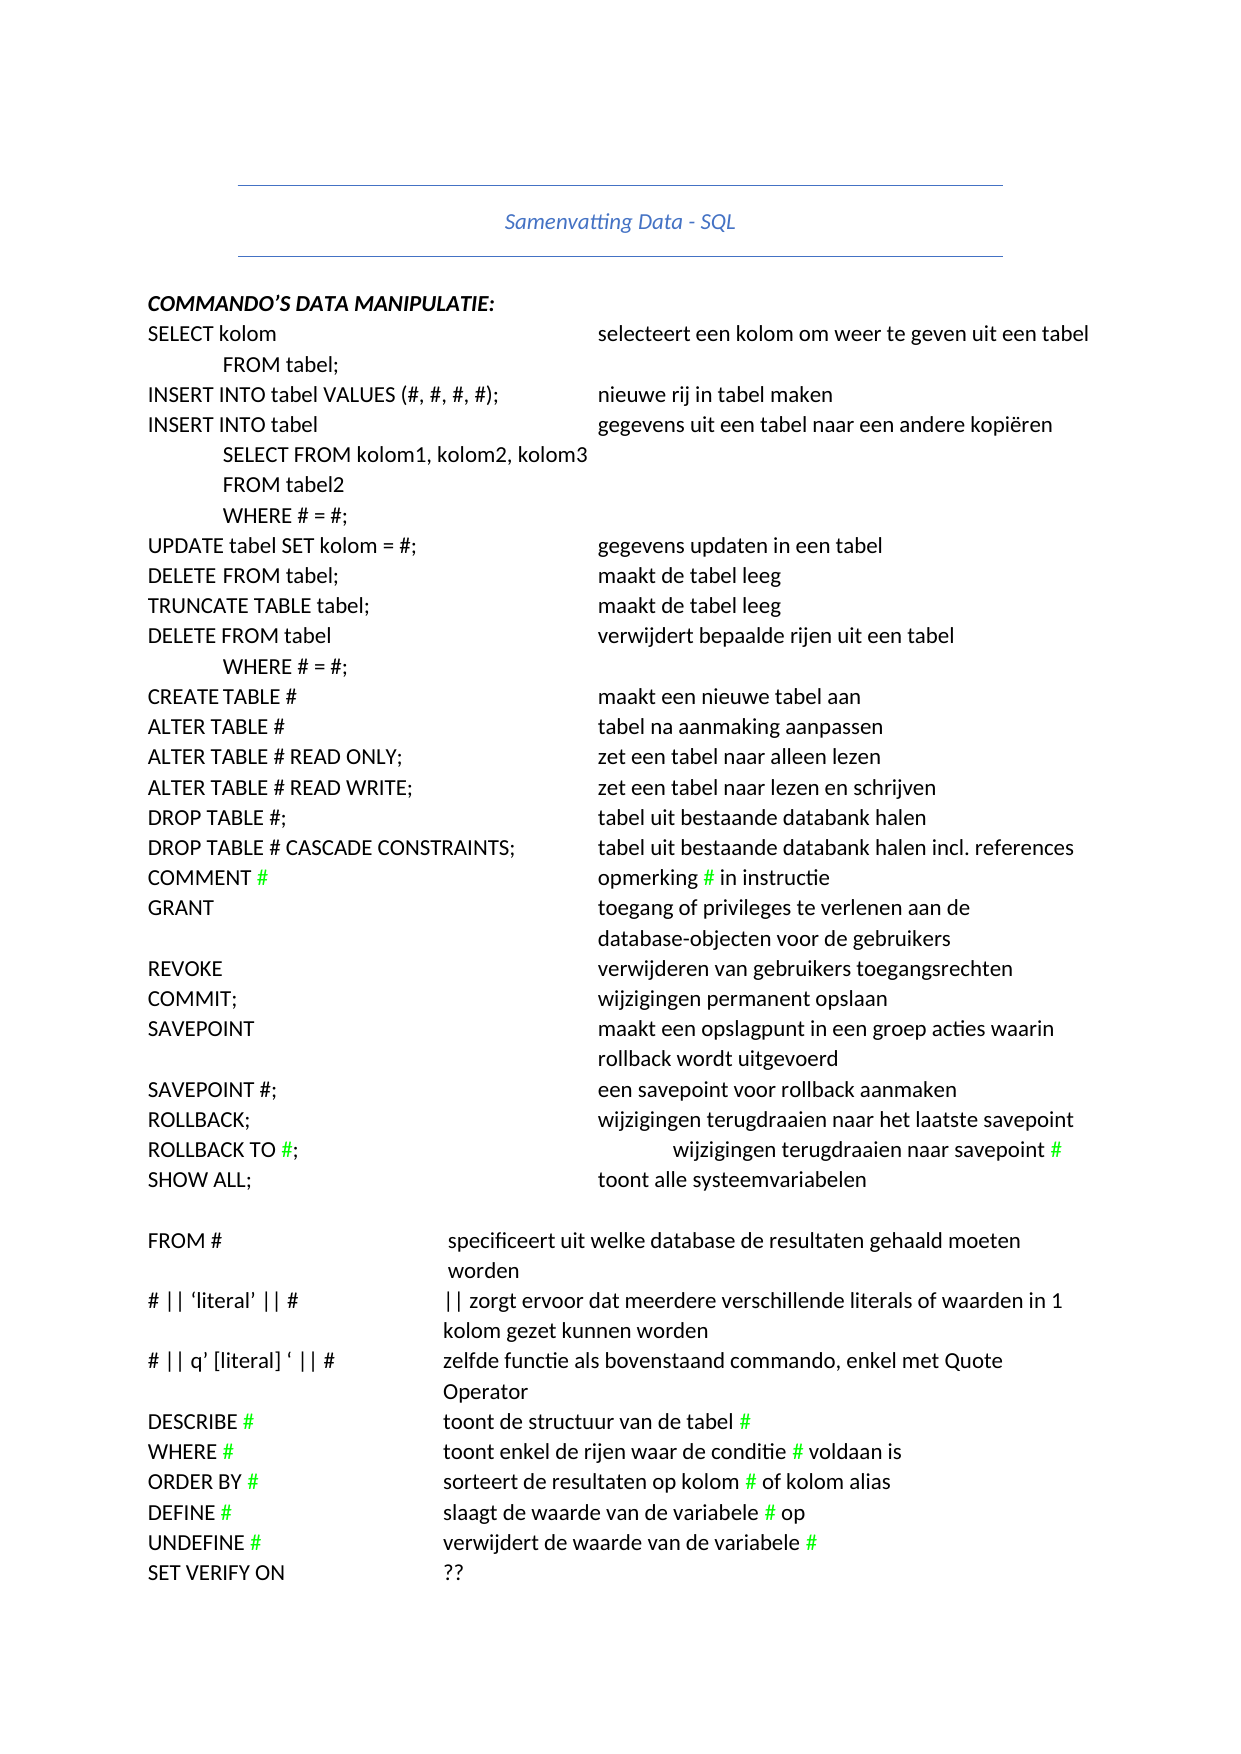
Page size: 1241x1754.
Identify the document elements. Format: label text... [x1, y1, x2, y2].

text worden [373, 1256, 1093, 1284]
text # || q’ [literal] ‘ || # zelfde functie als bovenstaand commando, enkel met Quote Operator [148, 1347, 1093, 1405]
text WHERE # = #; [148, 652, 1093, 680]
text CREATE TABLE # maakt een nieuwe tabel aan [148, 682, 1093, 710]
text DELETE FROM tabel; maakt de tabel leeg [148, 561, 1093, 589]
text DESCRIBE # toont de structuur van de tabel # [148, 1407, 1093, 1435]
text DROP TABLE #; tabel uit bestaande databank halen [148, 803, 1093, 831]
text SET VERIFY ON ?? [148, 1558, 1093, 1586]
text ALTER TABLE # READ ONLY; zet een tabel naar alleen lezen [148, 742, 1093, 770]
text SAVEPOINT #; een savepoint voor rollback aanmaken [148, 1075, 1093, 1103]
text SELECT kolom selecteert een kolom om weer te geven uit een tabel [148, 319, 1093, 347]
text FROM # specificeert uit welke database de resultaten gehaald moeten [148, 1226, 1093, 1254]
text DELETE FROM tabel verwijdert bepaalde rijen uit een tabel [148, 622, 1093, 649]
text COMMIT; wijzigingen permanent opslaan [148, 984, 1093, 1012]
text GRANT toegang of privileges te verlenen aan de [148, 893, 1093, 921]
text ALTER TABLE # READ WRITE; zet een tabel naar lezen en schrijven [148, 773, 1093, 801]
text REVOKE verwijderen van gebruikers toegangsrechten [148, 954, 1093, 982]
text database-objecten voor de gebruikers [598, 924, 1093, 952]
text UNDEFINE # verwijdert de waarde van de variabele # [148, 1528, 1093, 1556]
text UPDATE tabel SET kolom = #; gegevens updaten in een tabel [148, 531, 1093, 559]
text WHERE # = #; [148, 501, 1093, 529]
text ORDER BY # sorteert de resultaten op kolom # of kolom alias [148, 1467, 1093, 1495]
text SHOW ALL; toont alle systeemvariabelen [148, 1165, 1093, 1193]
text DEFINE # slaagt de waarde van de variabele # op [148, 1498, 1093, 1526]
text INSERT INTO tabel VALUES (#, #, #, #); nieuwe rij in tabel maken [148, 380, 1093, 408]
text FROM tabel2 [148, 471, 1093, 498]
text TRUNCATE TABLE tabel; maakt de tabel leeg [148, 591, 1093, 619]
text rollback wordt uitgevoerd [523, 1044, 1093, 1072]
text COMMENT # opmerking # in instructie [148, 863, 1093, 891]
text ROLLBACK TO #; wijzigingen terugdraaien naar savepoint # [148, 1135, 1093, 1163]
text DROP TABLE # CASCADE CONSTRAINTS; tabel uit bestaande databank halen incl. references [148, 833, 1093, 861]
text INSERT INTO tabel gegevens uit een tabel naar een andere kopiëren [148, 410, 1093, 438]
text WHERE # toont enkel de rijen waar de conditie # voldaan is [148, 1437, 1093, 1465]
text # || ‘literal’ || # || zorgt ervoor dat meerdere verschillende literals of waarden in 1 kolom gezet kunnen worden [148, 1286, 1093, 1344]
text SAVEPOINT maakt een opslagpunt in een groep acties waarin [148, 1014, 1093, 1042]
text SELECT FROM kolom1, kolom2, kolom3 [148, 440, 1093, 468]
text Samenvatting Data - SQL [238, 186, 1003, 256]
text FROM tabel; [148, 350, 1093, 378]
text ROLLBACK; wijzigingen terugdraaien naar het laatste savepoint [148, 1105, 1093, 1133]
text COMMANDO’S DATA MANIPULATIE: [148, 289, 1093, 317]
text ALTER TABLE # tabel na aanmaking aanpassen [148, 712, 1093, 740]
